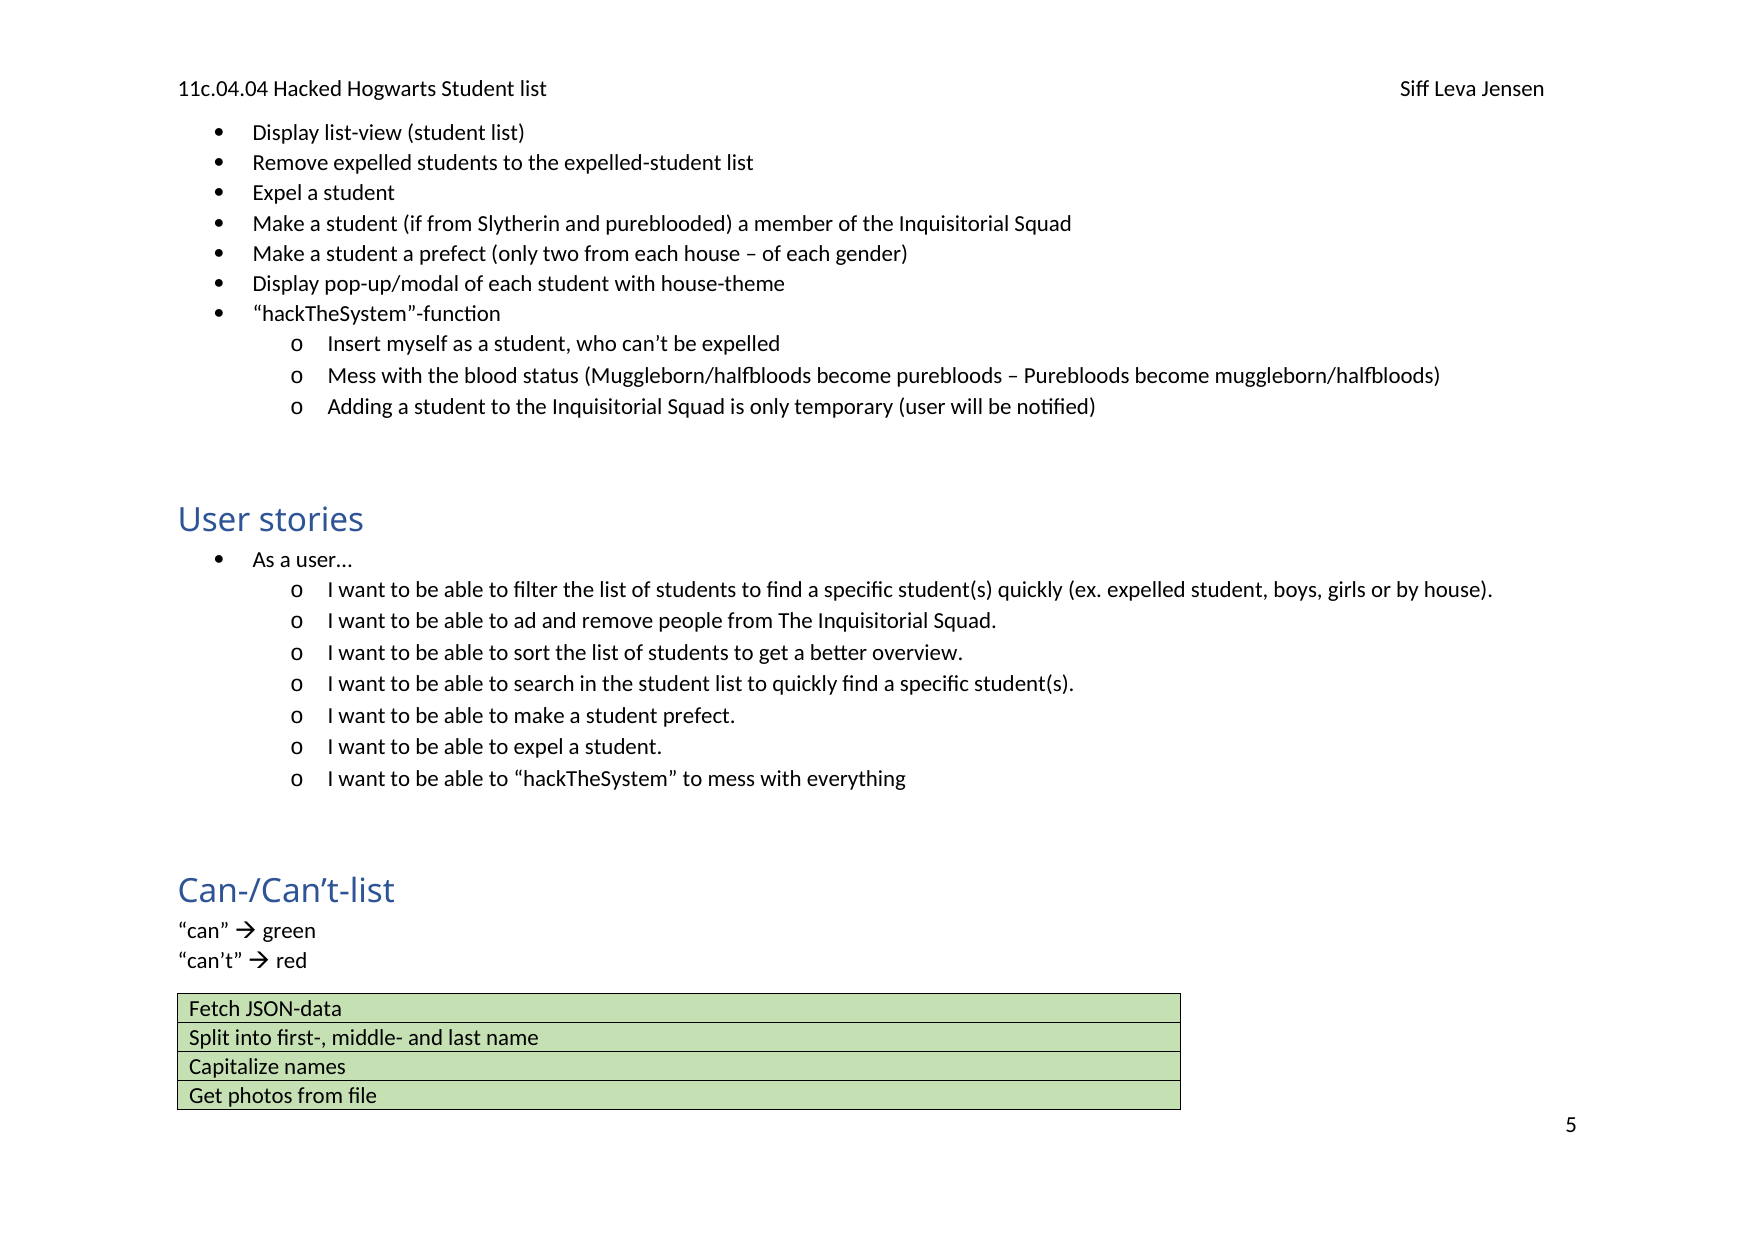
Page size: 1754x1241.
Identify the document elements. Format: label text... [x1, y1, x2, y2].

list I want to be able to sort the list of students to get a better overview. [290, 638, 1577, 667]
list “hackTheSystem”-function [215, 299, 1577, 327]
list Make a student a prefect (only two from each house – of each gender) [215, 239, 1577, 267]
list Remove expelled students to the expelled-student list [215, 148, 1577, 176]
list I want to be able to expel a student. [290, 732, 1577, 761]
list Mess with the blood status (Muggleborn/halfbloods become purebloods – Purebloods become muggleborn/halfbloods) [290, 361, 1577, 390]
table_cell Split into first-, middle- and last name [178, 1023, 1180, 1051]
table_cell Capitalize names [178, 1052, 1180, 1080]
list Expel a student [215, 178, 1577, 207]
list Make a student (if from Slytherin and pureblooded) a member of the Inquisitorial Squad [215, 209, 1577, 237]
text “can” green “can’t” red [177, 916, 1577, 974]
list I want to be able to search in the student list to quickly find a specific student(s). [290, 669, 1577, 698]
list Display pop-up/modal of each student with house-theme [215, 269, 1577, 297]
list I want to be able to “hackTheSystem” to mess with everything [290, 764, 1577, 793]
list I want to be able to ad and remove people from The Inquisitorial Squad. [290, 606, 1577, 636]
list Adding a student to the Inquisitorial Squad is only temporary (user will be notified) [290, 392, 1577, 422]
list As a user… [215, 545, 1577, 573]
list I want to be able to filter the list of students to find a specific student(s) quickly (ex. expelled student, boys, girls or by house). [290, 575, 1577, 604]
list Display list-view (student list) [215, 118, 1577, 146]
subtitle Can-/Can’t-list [177, 867, 1577, 912]
table_header Fetch JSON-data [178, 994, 1180, 1022]
list I want to be able to make a student prefect. [290, 701, 1577, 730]
subtitle User stories [177, 496, 1577, 541]
table_cell Get photos from file [178, 1081, 1180, 1109]
list Insert myself as a student, who can’t be expelled [290, 329, 1577, 359]
